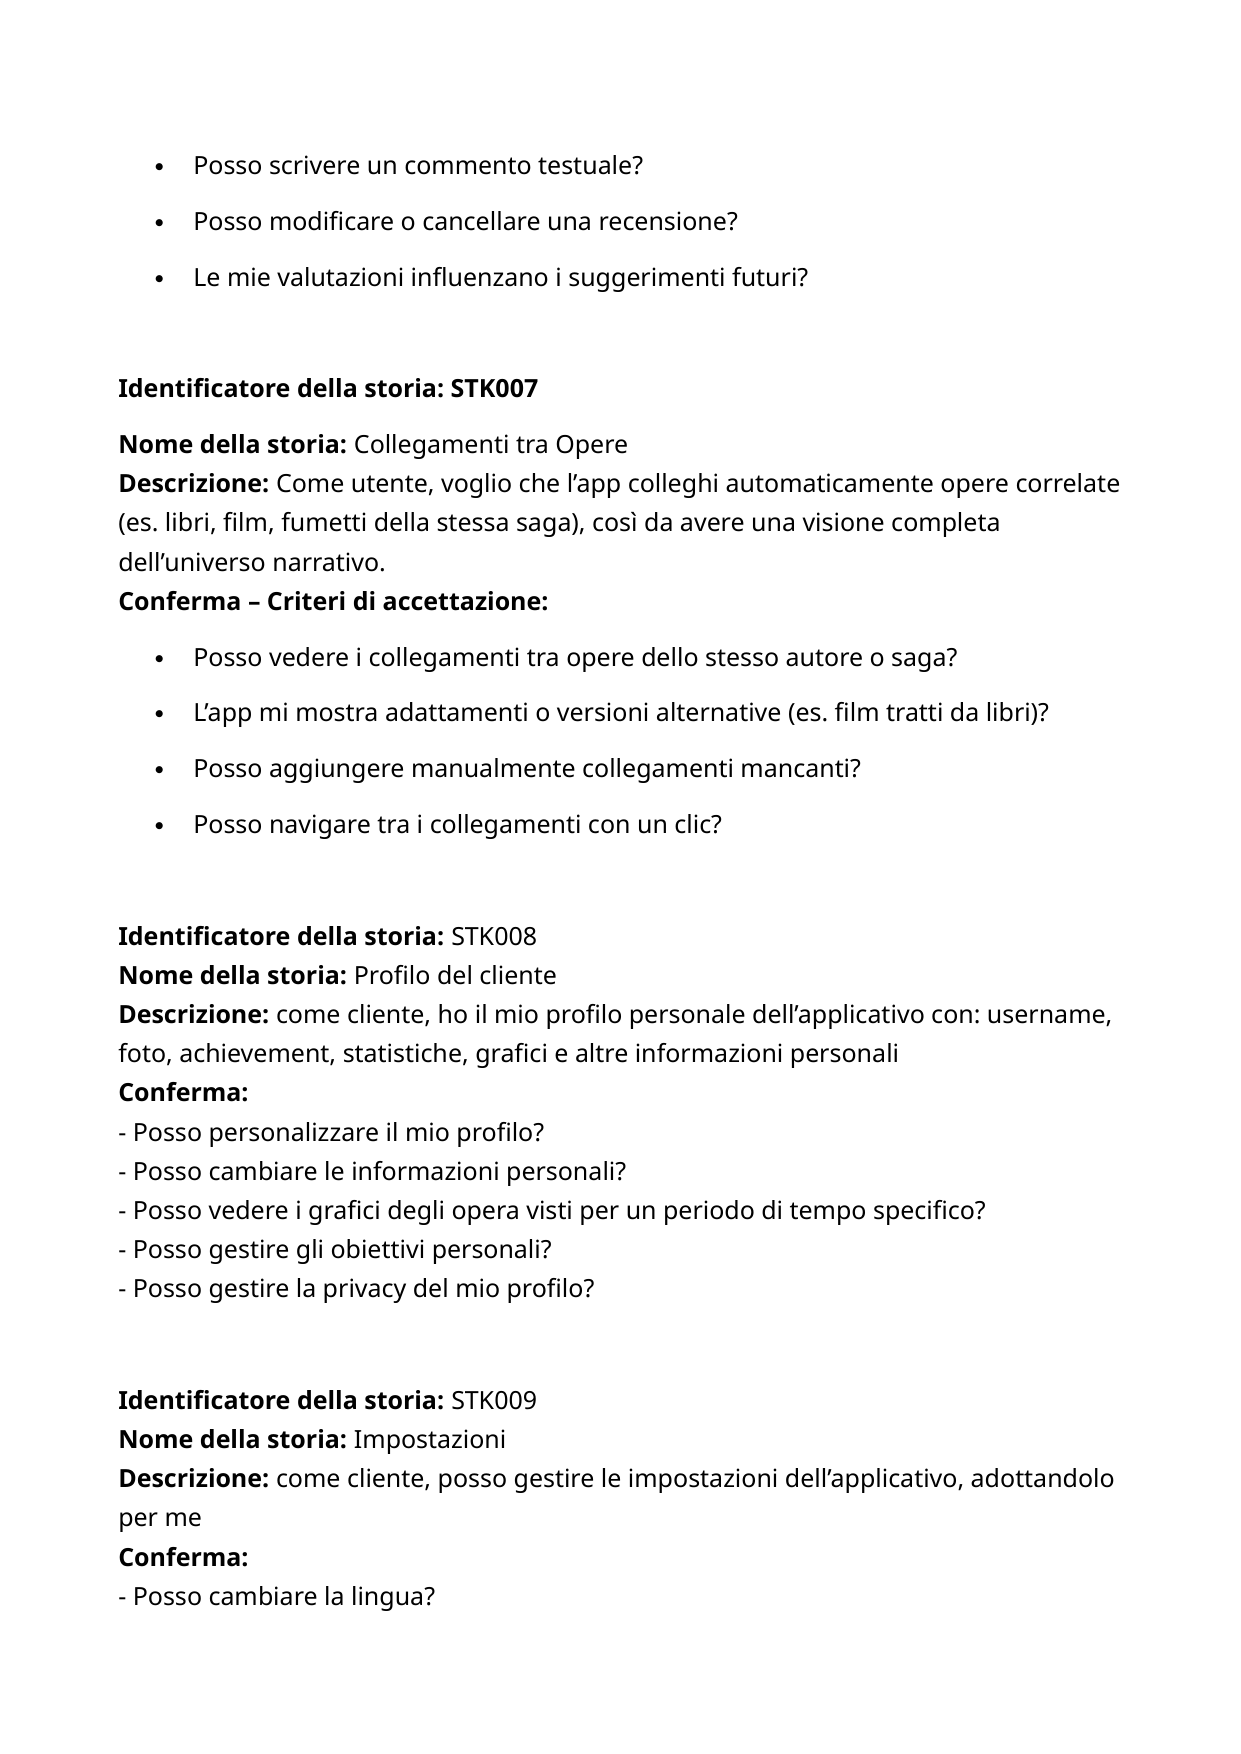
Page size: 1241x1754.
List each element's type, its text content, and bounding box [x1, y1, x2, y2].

text Identificatore della storia: STK007 [118, 371, 1122, 405]
list Posso vedere i collegamenti tra opere dello stesso autore o saga? [156, 639, 1122, 673]
text Nome della storia: Collegamenti tra Opere Descrizione: Come utente, voglio che l’app colleghi automaticamente opere correlate (es. libri, film, fumetti della stessa saga), così da avere una visione completa dell’universo narrativo. Conferma – Criteri di accettazione: [118, 427, 1122, 617]
text Identificatore della storia: STK008 Nome della storia: Profilo del cliente Descrizione: come cliente, ho il mio profilo personale dell’applicativo con: username, foto, achievement, statistiche, grafici e altre informazioni personali Conferma: - Posso personalizzare il mio profilo? - Posso cambiare le informazioni personali? - Posso vedere i grafici degli opera visti per un periodo di tempo specifico? - Posso gestire gli obiettivi personali? - Posso gestire la privacy del mio profilo? [118, 918, 1122, 1305]
list Posso aggiungere manualmente collegamenti mancanti? [156, 751, 1122, 785]
list Le mie valutazioni influenzano i suggerimenti futuri? [156, 259, 1122, 293]
list Posso scrivere un commento testuale? [156, 148, 1122, 182]
list Posso navigare tra i collegamenti con un clic? [156, 807, 1122, 841]
list Posso modificare o cancellare una recensione? [156, 203, 1122, 237]
list L’app mi mostra adattamenti o versioni alternative (es. film tratti da libri)? [156, 695, 1122, 729]
